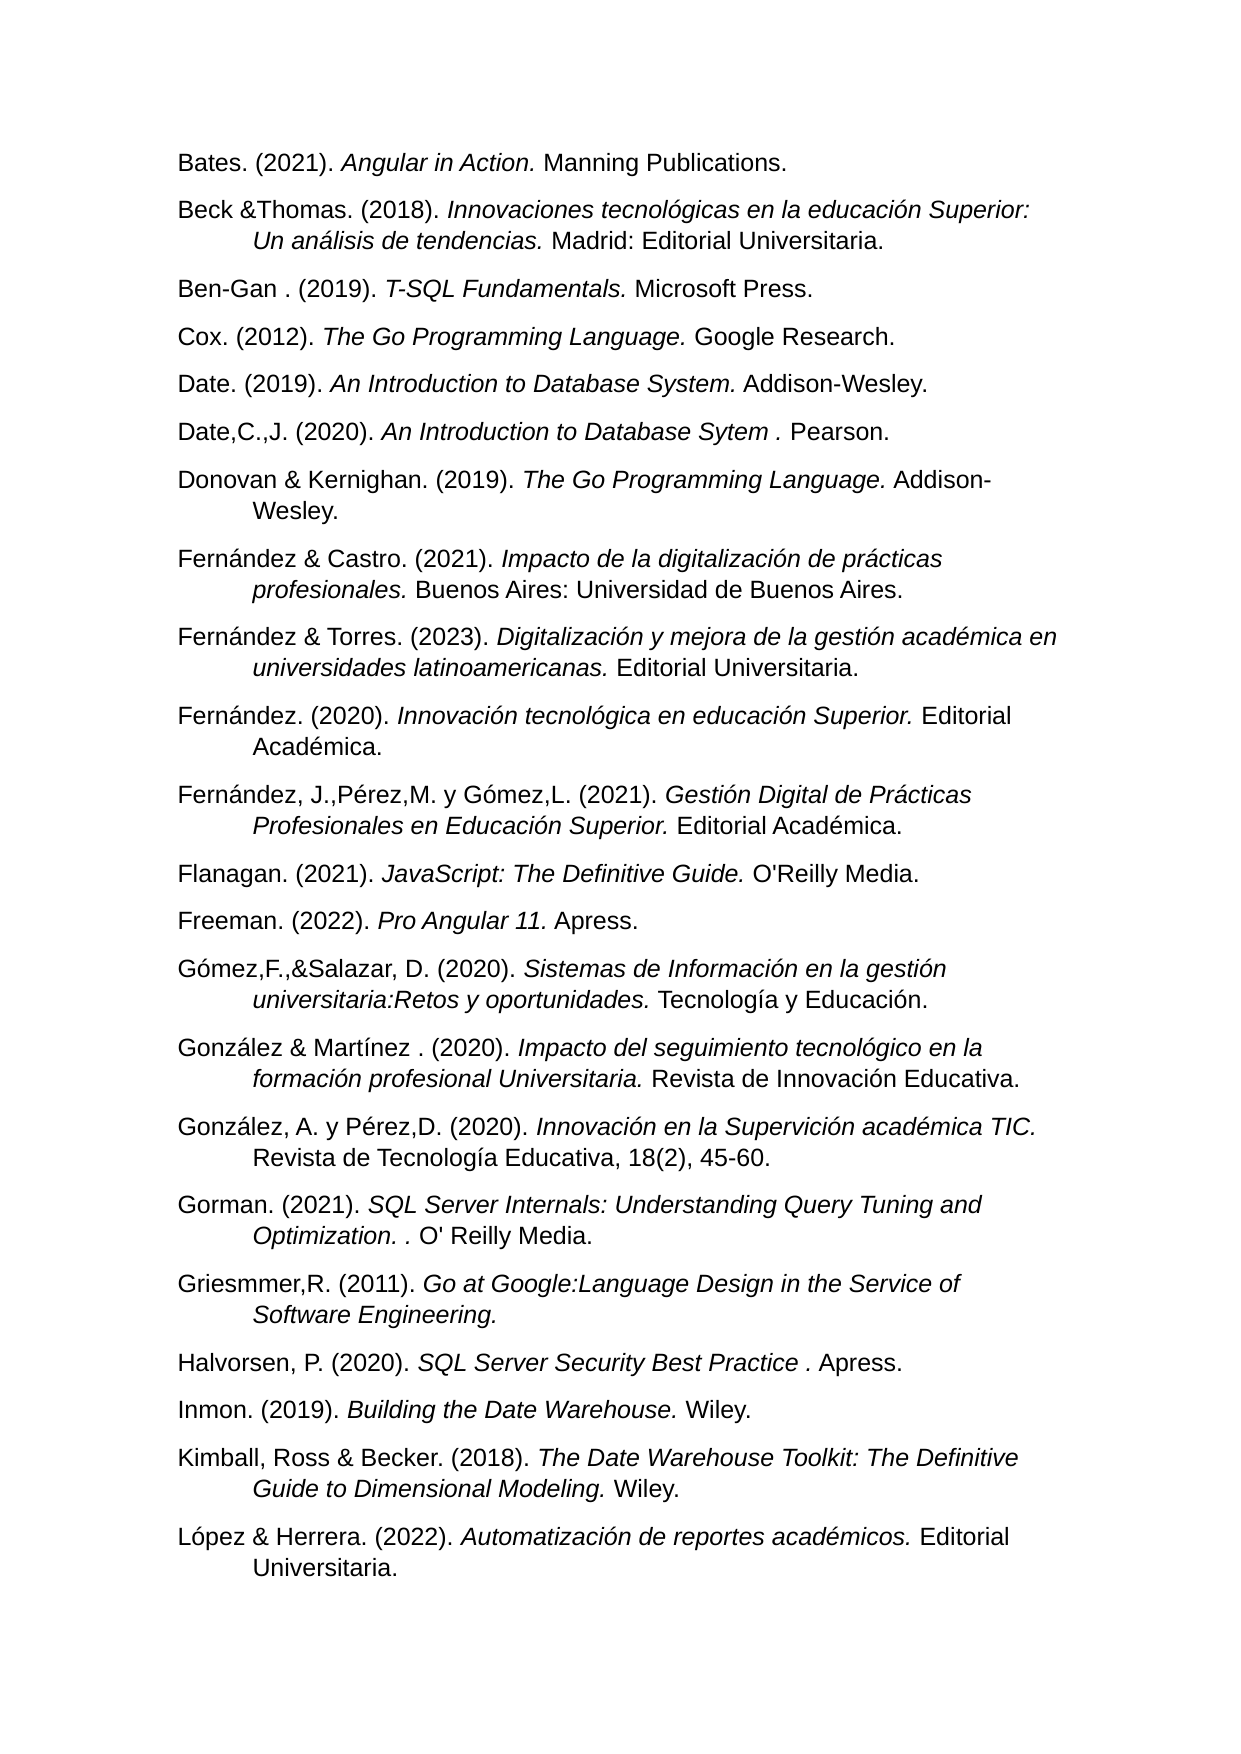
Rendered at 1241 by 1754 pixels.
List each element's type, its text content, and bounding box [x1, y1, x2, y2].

text Fernández, J.,Pérez,M. y Gómez,L. (2021). Gestión Digital de Prácticas Profesionales en Educación Superior. Editorial Académica. [177, 780, 1063, 840]
text Inmon. (2019). Building the Date Warehouse. Wiley. [177, 1396, 1063, 1424]
text Kimball, Ross & Becker. (2018). The Date Warehouse Toolkit: The Definitive Guide to Dimensional Modeling. Wiley. [177, 1443, 1063, 1503]
text Ben-Gan . (2019). T-SQL Fundamentals. Microsoft Press. [177, 274, 1063, 303]
text González & Martínez . (2020). Impacto del seguimiento tecnológico en la formación profesional Universitaria. Revista de Innovación Educativa. [177, 1033, 1063, 1093]
text Gómez,F.,&Salazar, D. (2020). Sistemas de Información en la gestión universitaria:Retos y oportunidades. Tecnología y Educación. [177, 954, 1063, 1014]
text Fernández & Castro. (2021). Impacto de la digitalización de prácticas profesionales. Buenos Aires: Universidad de Buenos Aires. [177, 544, 1063, 603]
text Cox. (2012). The Go Programming Language. Google Research. [177, 322, 1063, 351]
text López & Herrera. (2022). Automatización de reportes académicos. Editorial Universitaria. [177, 1522, 1063, 1582]
text Bates. (2021). Angular in Action. Manning Publications. [177, 148, 1063, 176]
text Freeman. (2022). Pro Angular 11. Apress. [177, 906, 1063, 935]
text Halvorsen, P. (2020). SQL Server Security Best Practice . Apress. [177, 1348, 1063, 1377]
text Griesmmer,R. (2011). Go at Google:Language Design in the Service of Software Engineering. [177, 1269, 1063, 1329]
text Date,C.,J. (2020). An Introduction to Database Sytem . Pearson. [177, 417, 1063, 446]
text González, A. y Pérez,D. (2020). Innovación en la Supervición académica TIC. Revista de Tecnología Educativa, 18(2), 45-60. [177, 1112, 1063, 1171]
text Date. (2019). An Introduction to Database System. Addison-Wesley. [177, 369, 1063, 398]
text Fernández. (2020). Innovación tecnológica en educación Superior. Editorial Académica. [177, 701, 1063, 761]
text Gorman. (2021). SQL Server Internals: Understanding Query Tuning and Optimization. . O' Reilly Media. [177, 1190, 1063, 1250]
text Flanagan. (2021). JavaScript: The Definitive Guide. O'Reilly Media. [177, 859, 1063, 887]
text Donovan & Kernighan. (2019). The Go Programming Language. Addison-Wesley. [177, 465, 1063, 525]
text Fernández & Torres. (2023). Digitalización y mejora de la gestión académica en universidades latinoamericanas. Editorial Universitaria. [177, 622, 1063, 682]
text Beck &Thomas. (2018). Innovaciones tecnológicas en la educación Superior: Un análisis de tendencias. Madrid: Editorial Universitaria. [177, 195, 1063, 255]
